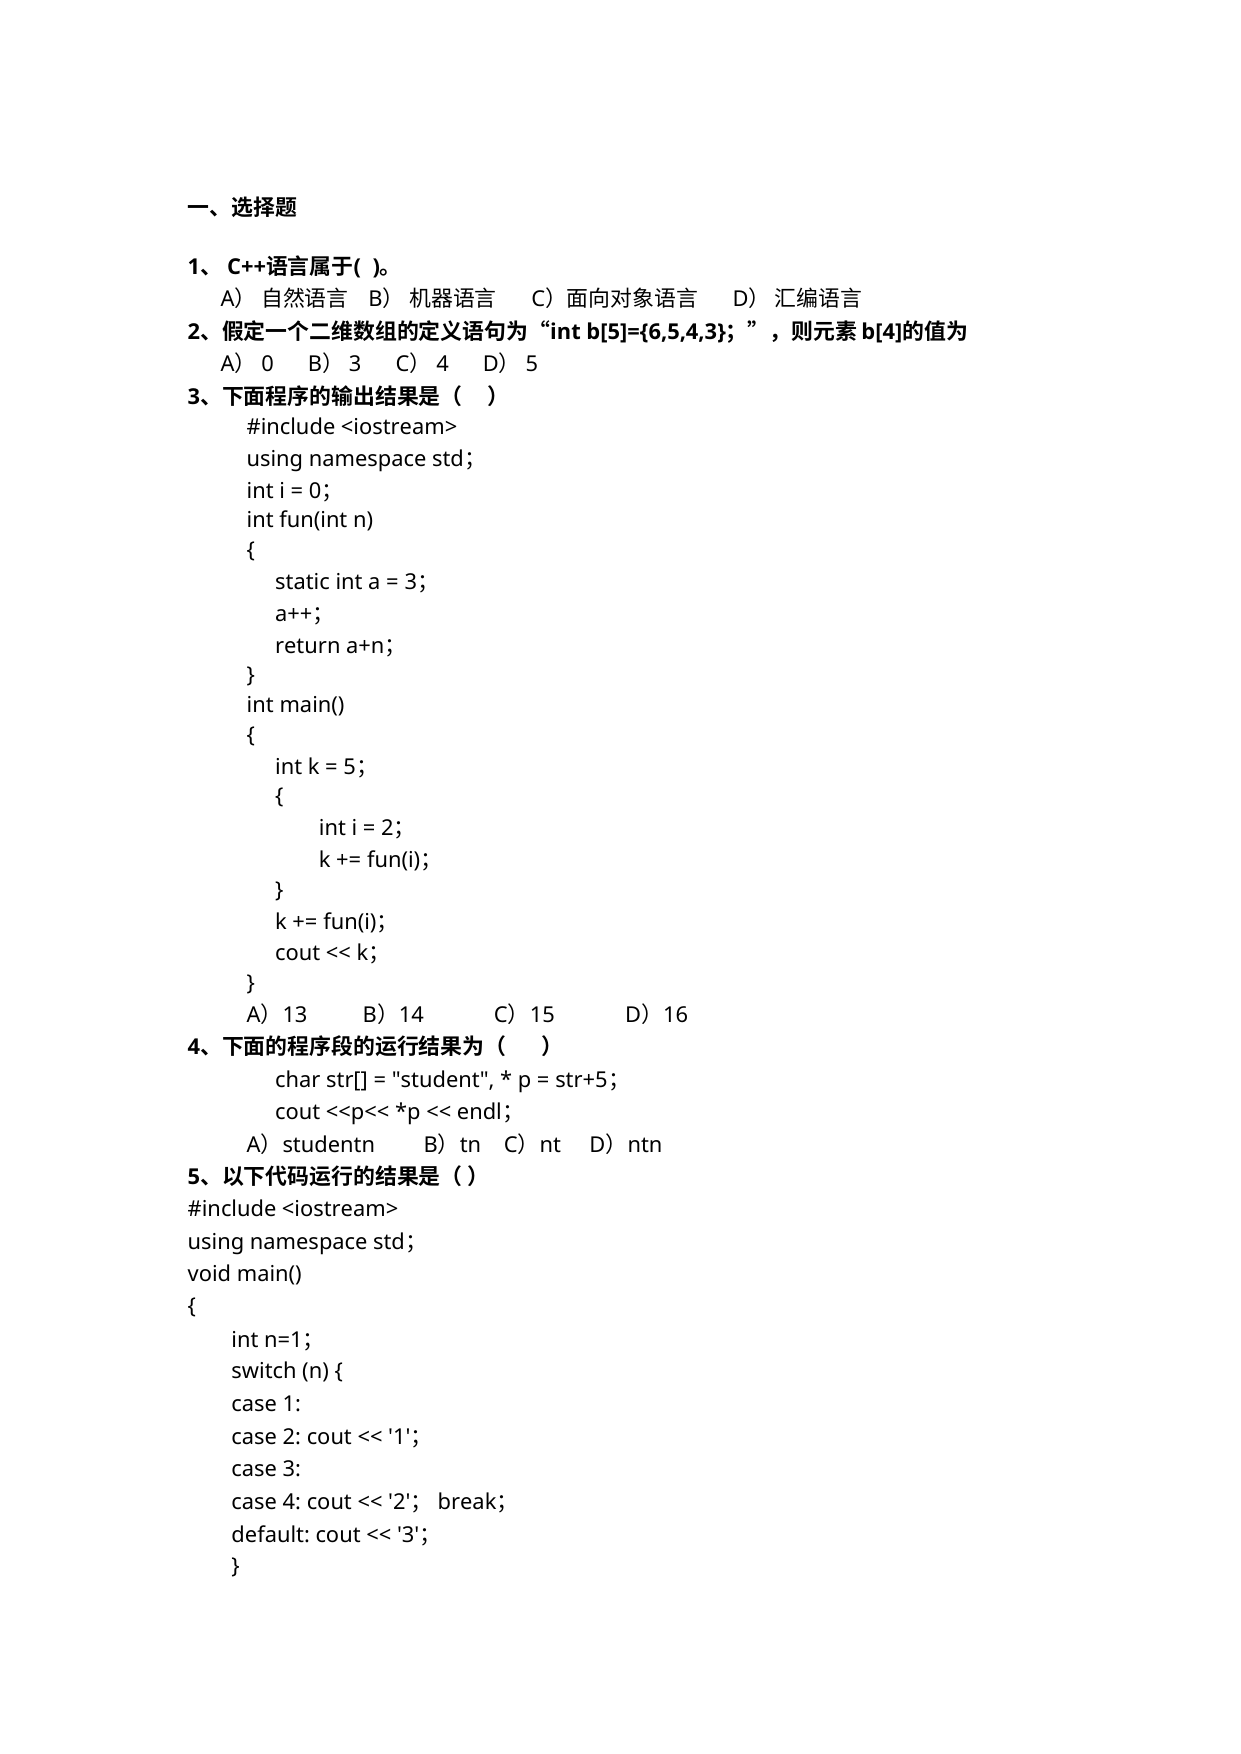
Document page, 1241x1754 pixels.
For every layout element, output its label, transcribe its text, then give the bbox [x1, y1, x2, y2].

list switch (n) { [187, 1354, 1053, 1386]
list #include <iostream> [187, 1191, 1053, 1224]
text k += fun(i)； [246, 904, 1053, 935]
text A）studentn B）tn C）nt D）ntn [246, 1126, 1053, 1159]
text cout <<p<< *p << endl； [246, 1094, 1053, 1126]
text } [246, 967, 1053, 997]
text } [246, 659, 1053, 689]
text return a+n； [246, 628, 1053, 659]
text int i = 2； [246, 810, 1053, 842]
subtitle 一、选择题 [187, 189, 1053, 222]
text #include <iostream> [246, 411, 1053, 441]
text k += fun(i)； [246, 842, 1053, 874]
list { [187, 1289, 1053, 1321]
text { [246, 534, 1053, 564]
list 4、下面的程序段的运行结果为（ ） [187, 1029, 1053, 1061]
text int fun(int n) [246, 504, 1053, 534]
list 1、 C++语言属于( )。 [187, 249, 1053, 281]
list } [187, 1549, 1053, 1581]
list case 4: cout << '2'； break； [187, 1484, 1053, 1516]
text A） 0 B） 3 C） 4 D） 5 [187, 346, 1053, 379]
text A） 自然语言 B） 机器语言 C）面向对象语言 D） 汇编语言 [187, 281, 1053, 314]
text A）13 B）14 C）15 D）16 [246, 997, 1053, 1029]
text int k = 5； [246, 749, 1053, 781]
text int i = 0； [246, 473, 1053, 504]
list int n=1； [187, 1321, 1053, 1354]
text } [246, 874, 1053, 904]
text a++； [246, 596, 1053, 628]
list 5、以下代码运行的结果是（ ） [187, 1159, 1053, 1191]
list 3、下面程序的输出结果是（ ） [187, 379, 1053, 411]
text using namespace std； [246, 441, 1053, 473]
list case 2: cout << '1'； [187, 1419, 1053, 1451]
text cout << k； [246, 935, 1053, 967]
list case 3: [187, 1451, 1053, 1484]
text { [246, 781, 1053, 810]
list case 1: [187, 1386, 1053, 1419]
text char str[] = "student", * p = str+5； [246, 1061, 1053, 1094]
list default: cout << '3'； [187, 1516, 1053, 1549]
text { [246, 719, 1053, 749]
text int main() [246, 689, 1053, 719]
list void main() [187, 1256, 1053, 1289]
text static int a = 3； [246, 564, 1053, 596]
list using namespace std； [187, 1224, 1053, 1256]
list 2、假定一个二维数组的定义语句为“int b[5]={6,5,4,3}；”，则元素b[4]的值为 [187, 314, 1053, 346]
